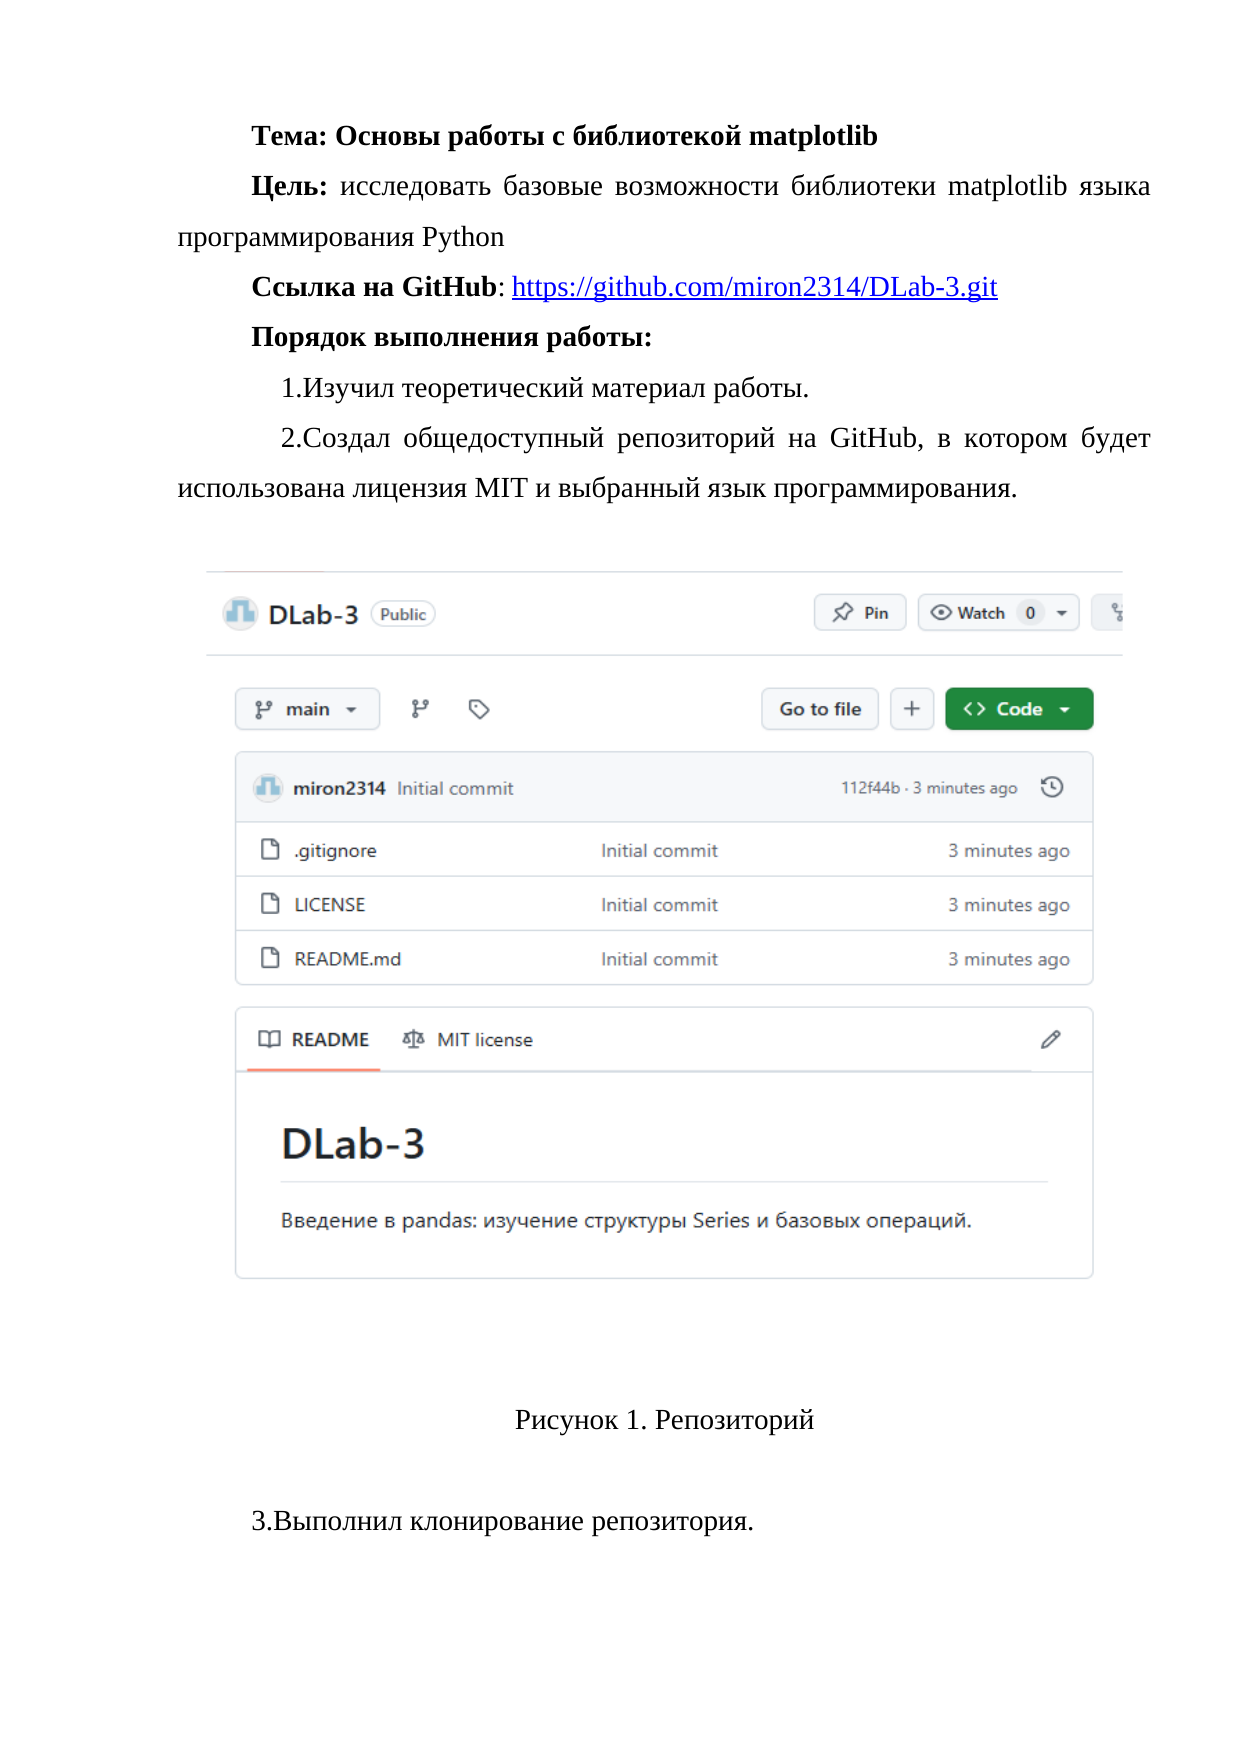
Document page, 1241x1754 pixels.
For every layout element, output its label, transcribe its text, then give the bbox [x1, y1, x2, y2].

list Рисунок 1. Репозиторий [177, 1402, 1152, 1436]
text Цель: исследовать базовые возможности библиотеки matplotlib языка программирования Python [177, 168, 1152, 252]
list 3.Выполнил клонирование репозитория. [177, 1503, 1152, 1537]
text 1.Изучил теоретический материал работы. [177, 370, 1152, 403]
picture [206, 571, 1123, 1389]
list Порядок выполнения работы: [177, 319, 1152, 353]
text Ссылка на GitHub: https://github.com/miron2314/DLab-3.git [177, 269, 1152, 303]
text 2.Создал общедоступный репозиторий на GitHub, в котором будет использована лицензия MIT и выбранный язык программирования. [177, 420, 1152, 504]
text Тема: Основы работы с библиотекой matplotlib [177, 118, 1152, 152]
